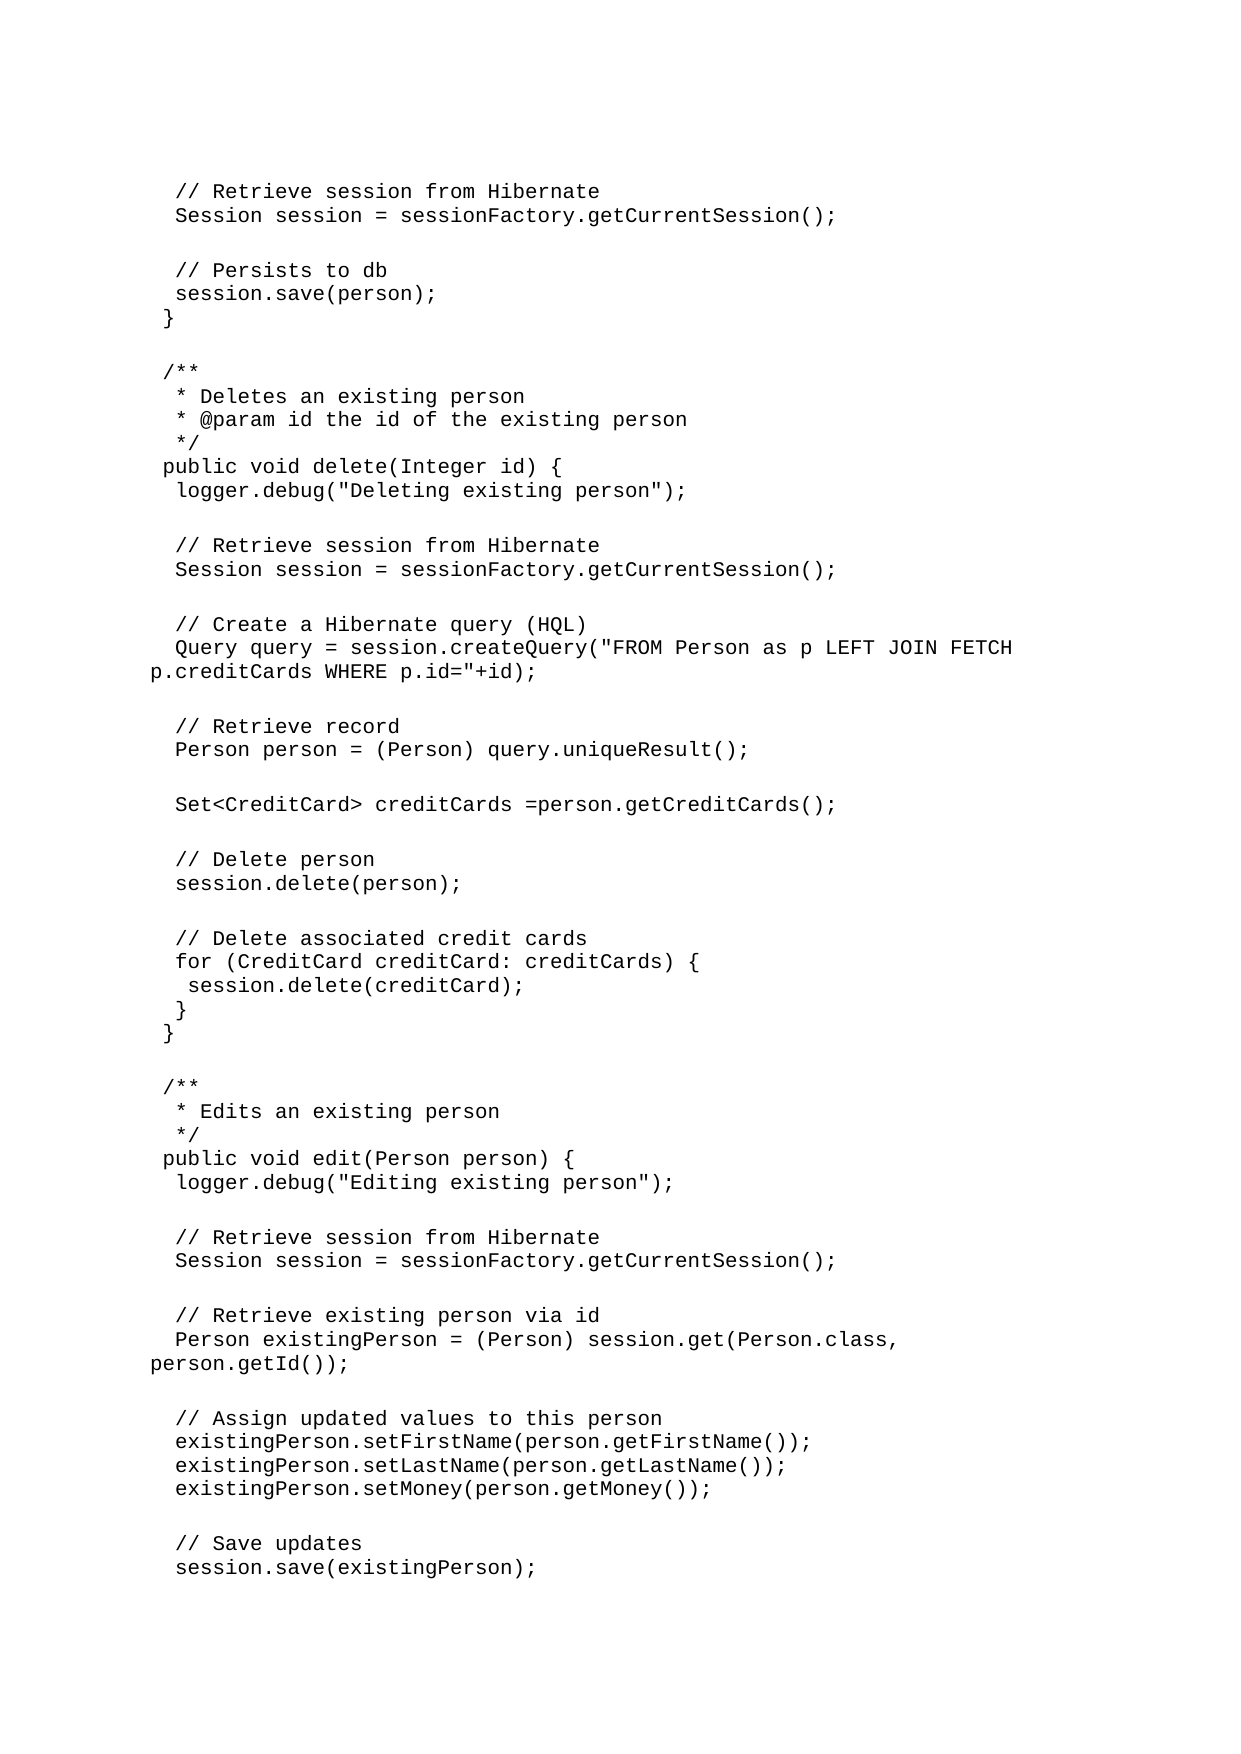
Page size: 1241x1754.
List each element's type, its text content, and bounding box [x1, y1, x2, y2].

text // Retrieve existing person via id [150, 1305, 1090, 1329]
text /** [150, 362, 1090, 386]
text * @param id the id of the existing person [150, 409, 1090, 433]
text existingPerson.setMoney(person.getMoney()); [150, 1478, 1090, 1502]
text Set<CreditCard> creditCards =person.getCreditCards(); [150, 794, 1090, 818]
text session.save(existingPerson); [150, 1557, 1090, 1581]
text */ [150, 433, 1090, 457]
text // Retrieve session from Hibernate [150, 181, 1090, 205]
text Person person = (Person) query.uniqueResult(); [150, 739, 1090, 763]
text */ [150, 1124, 1090, 1148]
text logger.debug("Editing existing person"); [150, 1172, 1090, 1196]
text Session session = sessionFactory.getCurrentSession(); [150, 559, 1090, 582]
text // Persists to db [150, 260, 1090, 283]
text * Edits an existing person [150, 1101, 1090, 1124]
text for (CreditCard creditCard: creditCards) { [150, 951, 1090, 975]
text Query query = session.createQuery("FROM Person as p LEFT JOIN FETCH p.creditCards WHERE p.id="+id); [150, 637, 1090, 684]
text Session session = sessionFactory.getCurrentSession(); [150, 205, 1090, 228]
text // Assign updated values to this person [150, 1407, 1090, 1431]
text session.delete(person); [150, 873, 1090, 897]
text } [150, 1022, 1090, 1046]
text // Retrieve session from Hibernate [150, 1227, 1090, 1250]
text Person existingPerson = (Person) session.get(Person.class, person.getId()); [150, 1329, 1090, 1376]
text // Retrieve record [150, 716, 1090, 739]
text // Retrieve session from Hibernate [150, 535, 1090, 559]
text existingPerson.setFirstName(person.getFirstName()); [150, 1431, 1090, 1455]
text // Delete associated credit cards [150, 928, 1090, 951]
text session.save(person); [150, 283, 1090, 307]
text Session session = sessionFactory.getCurrentSession(); [150, 1250, 1090, 1274]
text } [150, 999, 1090, 1022]
text // Save updates [150, 1533, 1090, 1557]
text session.delete(creditCard); [150, 975, 1090, 999]
text /** [150, 1077, 1090, 1101]
text logger.debug("Deleting existing person"); [150, 480, 1090, 504]
text // Delete person [150, 849, 1090, 873]
text public void delete(Integer id) { [150, 457, 1090, 480]
text } [150, 307, 1090, 331]
text public void edit(Person person) { [150, 1148, 1090, 1172]
text * Deletes an existing person [150, 386, 1090, 409]
text // Create a Hibernate query (HQL) [150, 614, 1090, 637]
text existingPerson.setLastName(person.getLastName()); [150, 1455, 1090, 1478]
